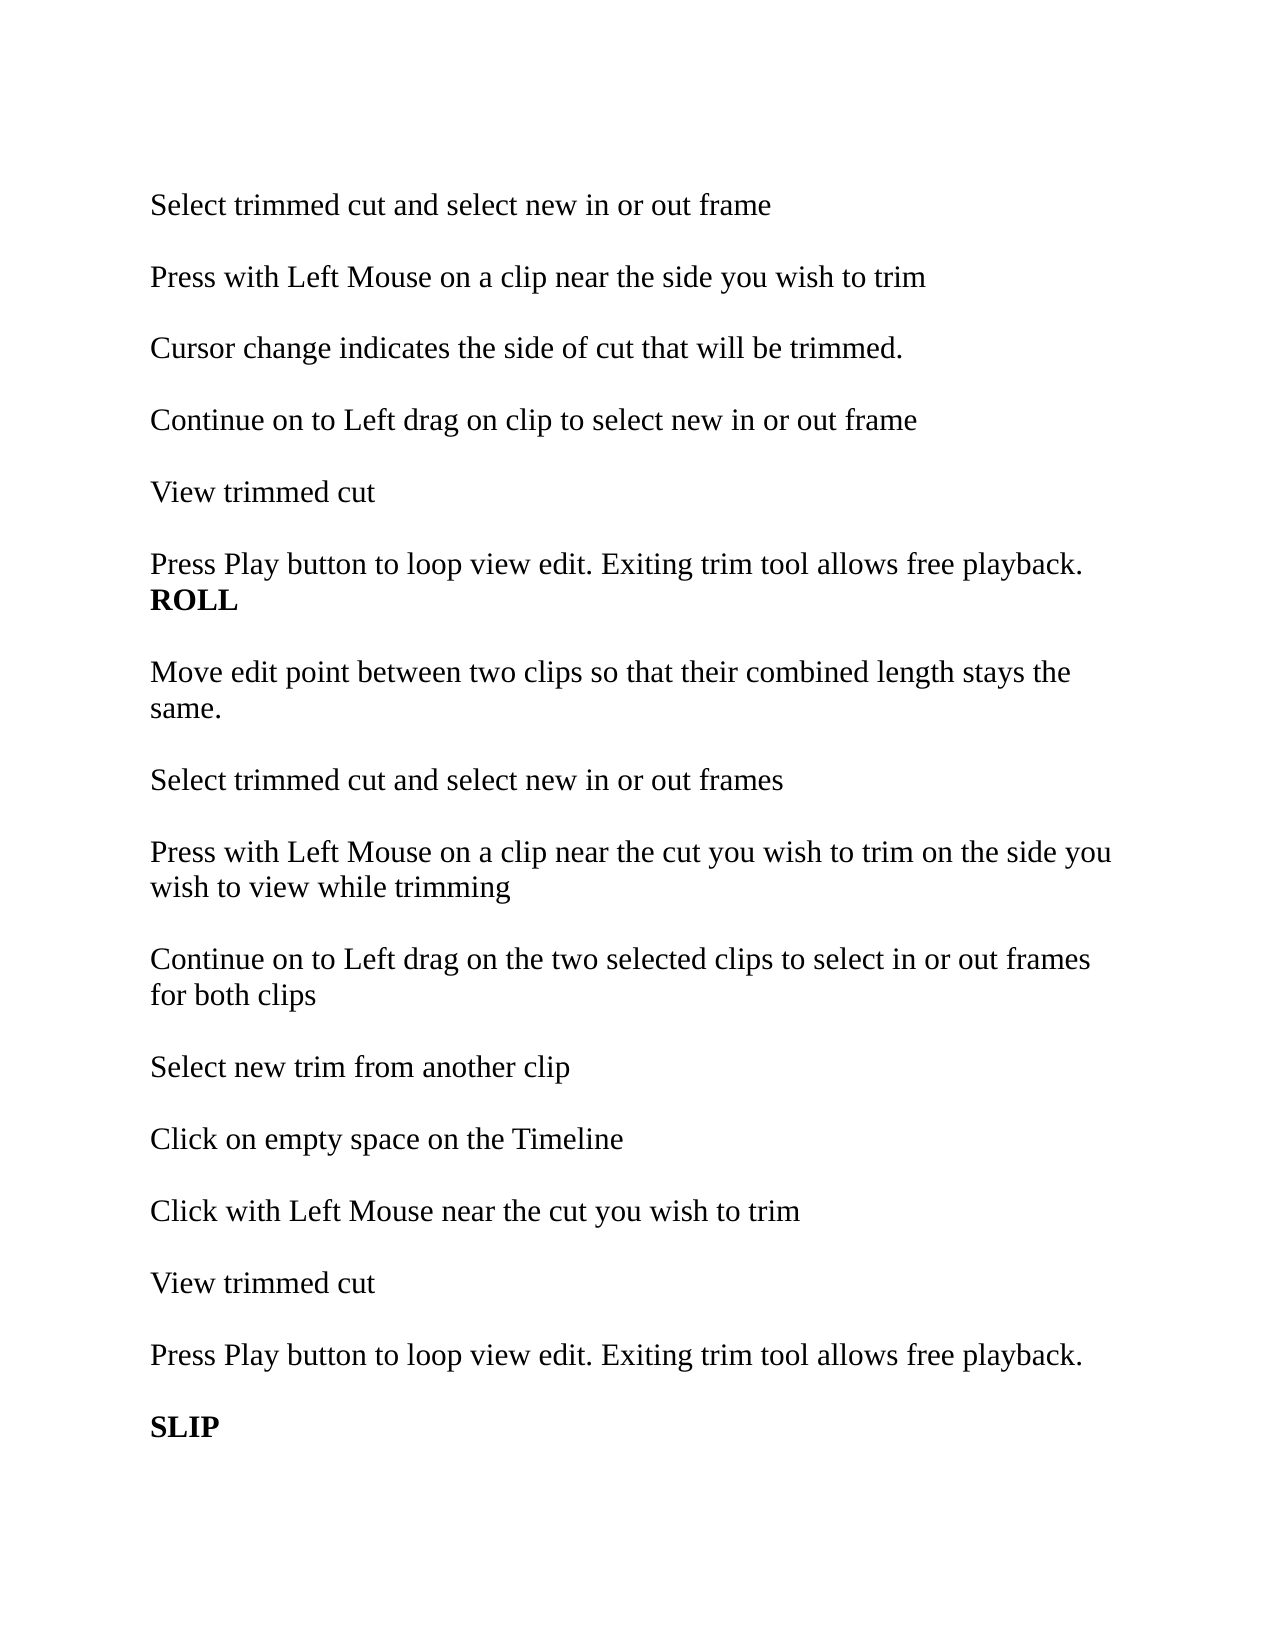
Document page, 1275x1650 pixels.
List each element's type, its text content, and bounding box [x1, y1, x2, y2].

text Press with Left Mouse on a clip near the side you wish to trim [150, 258, 1125, 294]
text Click with Left Mouse near the cut you wish to trim [150, 1192, 1125, 1228]
text View trimmed cut [150, 1264, 1125, 1300]
text Select trimmed cut and select new in or out frame [150, 186, 1125, 222]
text View trimmed cut [150, 473, 1125, 509]
text SLIP [150, 1408, 1125, 1444]
text Press Play button to loop view edit. Exiting trim tool allows free playback. [150, 545, 1125, 581]
text Continue on to Left drag on the two selected clips to select in or out frames for both clips [150, 941, 1125, 1012]
text ROLL [150, 581, 1125, 617]
text Cursor change indicates the side of cut that will be trimmed. [150, 330, 1125, 366]
text Continue on to Left drag on clip to select new in or out frame [150, 402, 1125, 437]
text Select new trim from another clip [150, 1048, 1125, 1084]
text Press Play button to loop view edit. Exiting trim tool allows free playback. [150, 1336, 1125, 1372]
text Press with Left Mouse on a clip near the cut you wish to trim on the side you wish to view while trimming [150, 833, 1125, 905]
text Select trimmed cut and select new in or out frames [150, 761, 1125, 797]
text Click on empty space on the Timeline [150, 1120, 1125, 1156]
text Move edit point between two clips so that their combined length stays the same. [150, 653, 1125, 725]
